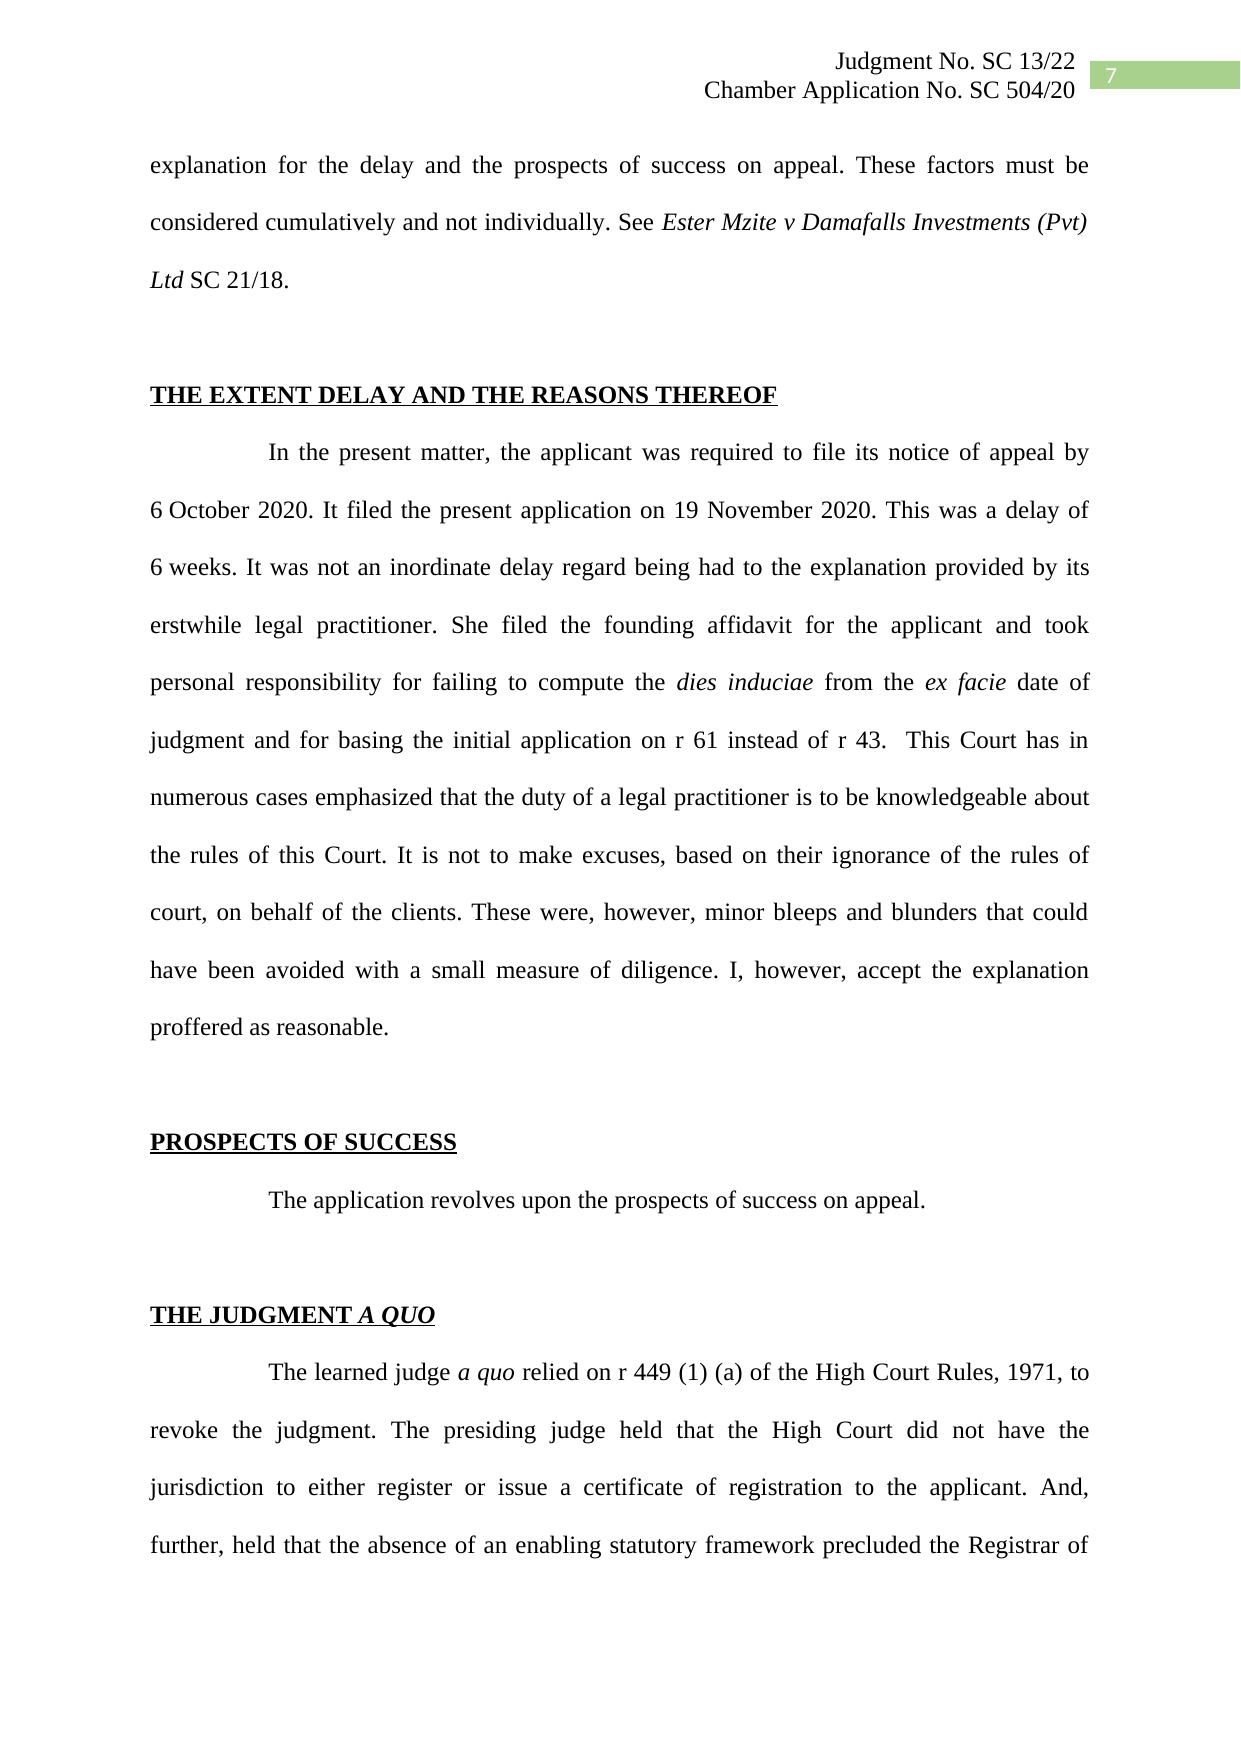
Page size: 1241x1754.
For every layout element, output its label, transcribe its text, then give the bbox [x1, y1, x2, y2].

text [150, 1357, 1090, 1559]
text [150, 150, 1090, 294]
text THE JUDGMENT A QUO [150, 1300, 1090, 1329]
text The application revolves upon the prospects of success on appeal. [150, 1185, 1090, 1214]
text In the present matter, the applicant was required to file its notice of appeal by 6 October 2020. It filed the present application on 19 November 2020. This was a delay of 6 weeks. It was not an inordinate delay regard being had to the explanation provided by its erstwhile legal practitioner. She filed the founding affidavit for the applicant and took personal responsibility for failing to compute the dies induciae from the ex facie date of judgment and for basing the initial application on r 61 instead of r 43. This Court has in numerous cases emphasized that the duty of a legal practitioner is to be knowledgeable about the rules of this Court. It is not to make excuses, based on their ignorance of the rules of court, on behalf of the clients. These were, however, minor bleeps and blunders that could have been avoided with a small measure of diligence. I, however, accept the explanation proffered as reasonable. [150, 437, 1090, 1041]
text THE EXTENT DELAY AND THE REASONS THEREOF [150, 380, 1090, 409]
text PROSPECTS OF SUCCESS [150, 1127, 1090, 1156]
